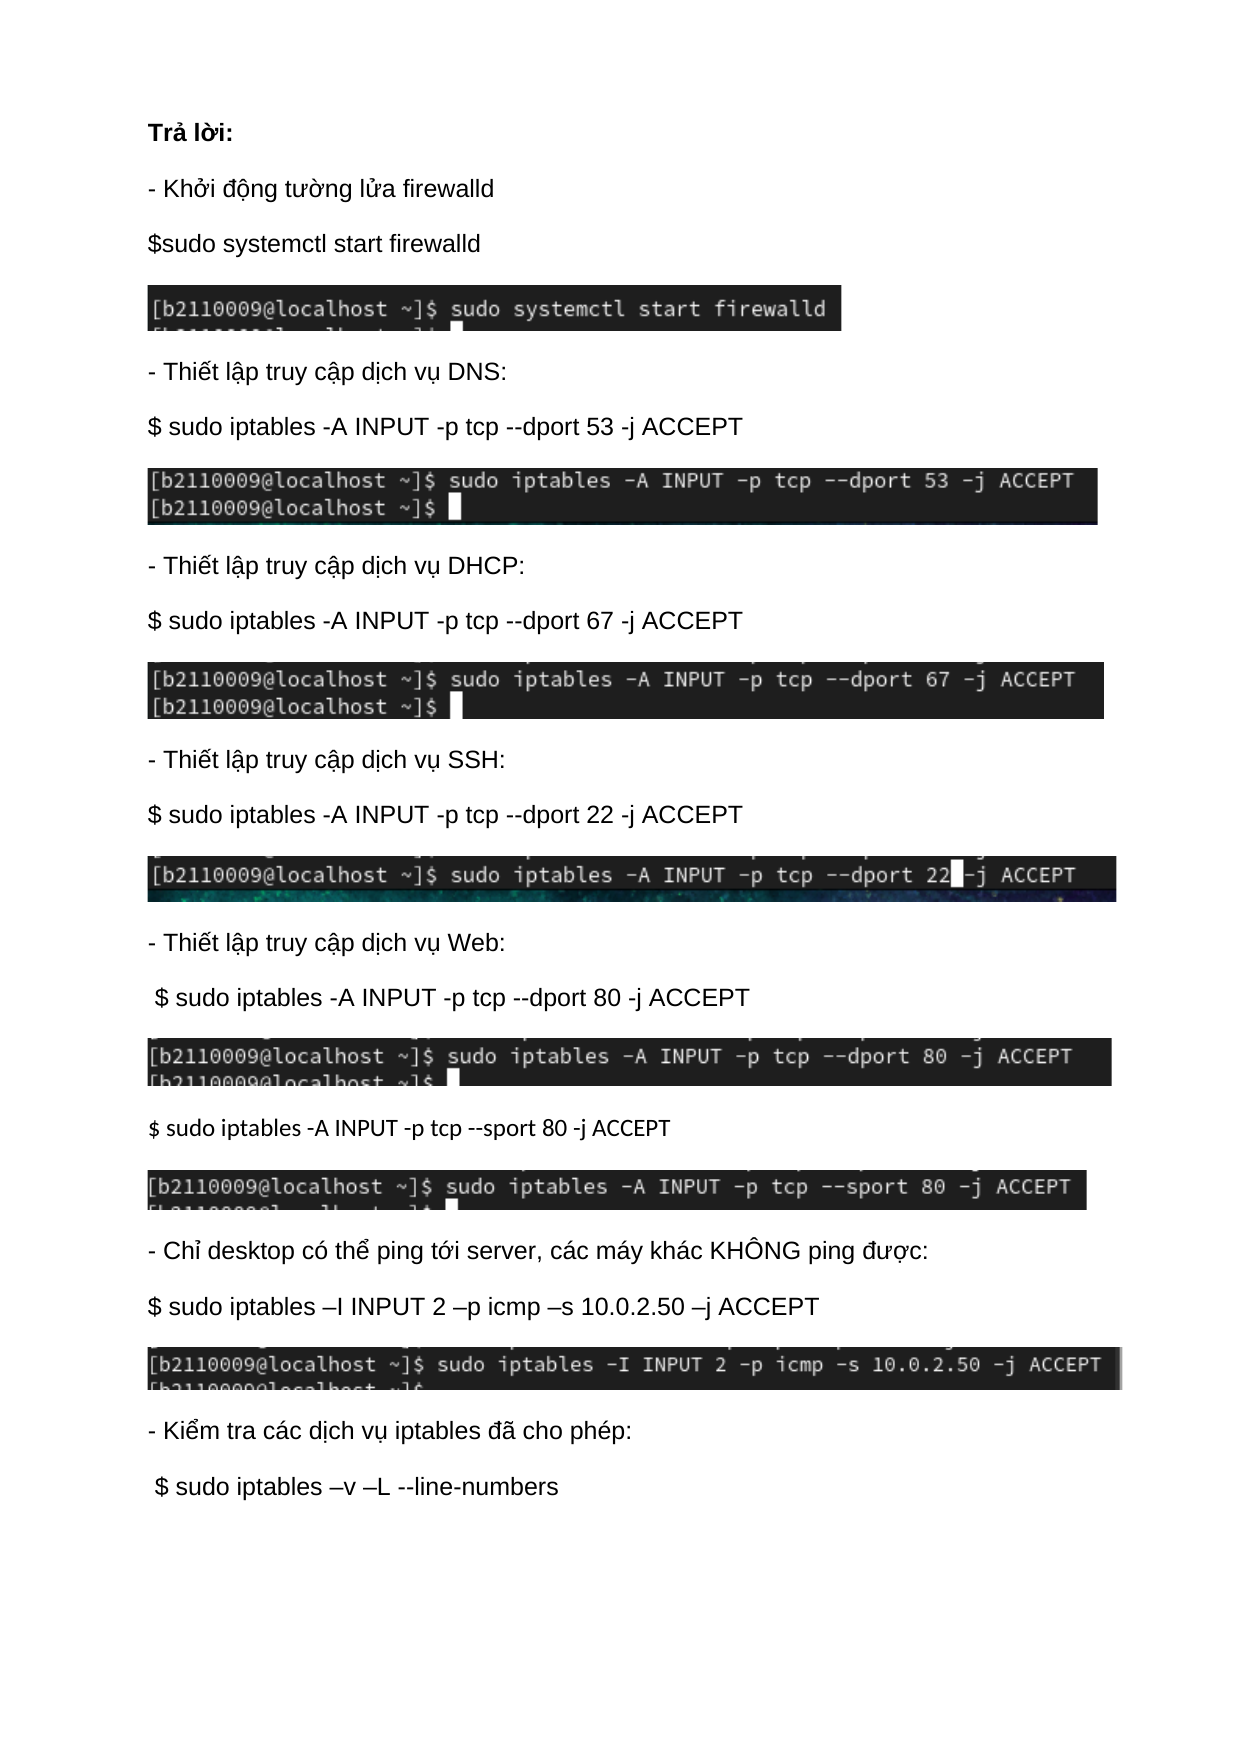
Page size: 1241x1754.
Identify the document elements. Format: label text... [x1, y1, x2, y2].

text $ sudo iptables –I INPUT 2 –p icmp –s 10.0.2.50 –j ACCEPT [148, 1292, 1167, 1320]
text Trả lời: [148, 118, 1167, 147]
picture [147, 1170, 1087, 1210]
picture [147, 662, 1104, 719]
text - Thiết lập truy cập dịch vụ DHCP: [148, 551, 1167, 579]
picture [147, 468, 1098, 525]
text - Khởi động tường lửa firewalld [148, 174, 1167, 202]
text $ sudo iptables -A INPUT -p tcp --sport 80 -j ACCEPT [148, 1112, 1167, 1143]
text - Chỉ desktop có thể ping tới server, các máy khác KHÔNG ping được: [148, 1236, 1167, 1265]
text - Thiết lập truy cập dịch vụ DNS: [148, 357, 1167, 386]
text $ sudo iptables -A INPUT -p tcp --dport 53 -j ACCEPT [148, 412, 1167, 441]
text - Thiết lập truy cập dịch vụ SSH: [148, 745, 1167, 773]
text $ sudo iptables –v –L --line-numbers [148, 1472, 1167, 1500]
picture [147, 856, 1117, 902]
text $ sudo iptables -A INPUT -p tcp --dport 67 -j ACCEPT [148, 606, 1167, 635]
text $ sudo iptables -A INPUT -p tcp --dport 80 -j ACCEPT [148, 983, 1167, 1012]
text - Thiết lập truy cập dịch vụ Web: [148, 928, 1167, 956]
picture [147, 1038, 1112, 1086]
text $sudo systemctl start firewalld [148, 229, 1167, 258]
text $ sudo iptables -A INPUT -p tcp --dport 22 -j ACCEPT [148, 800, 1167, 829]
picture [147, 285, 842, 331]
text - Kiểm tra các dịch vụ iptables đã cho phép: [148, 1416, 1167, 1445]
picture [147, 1347, 1123, 1390]
